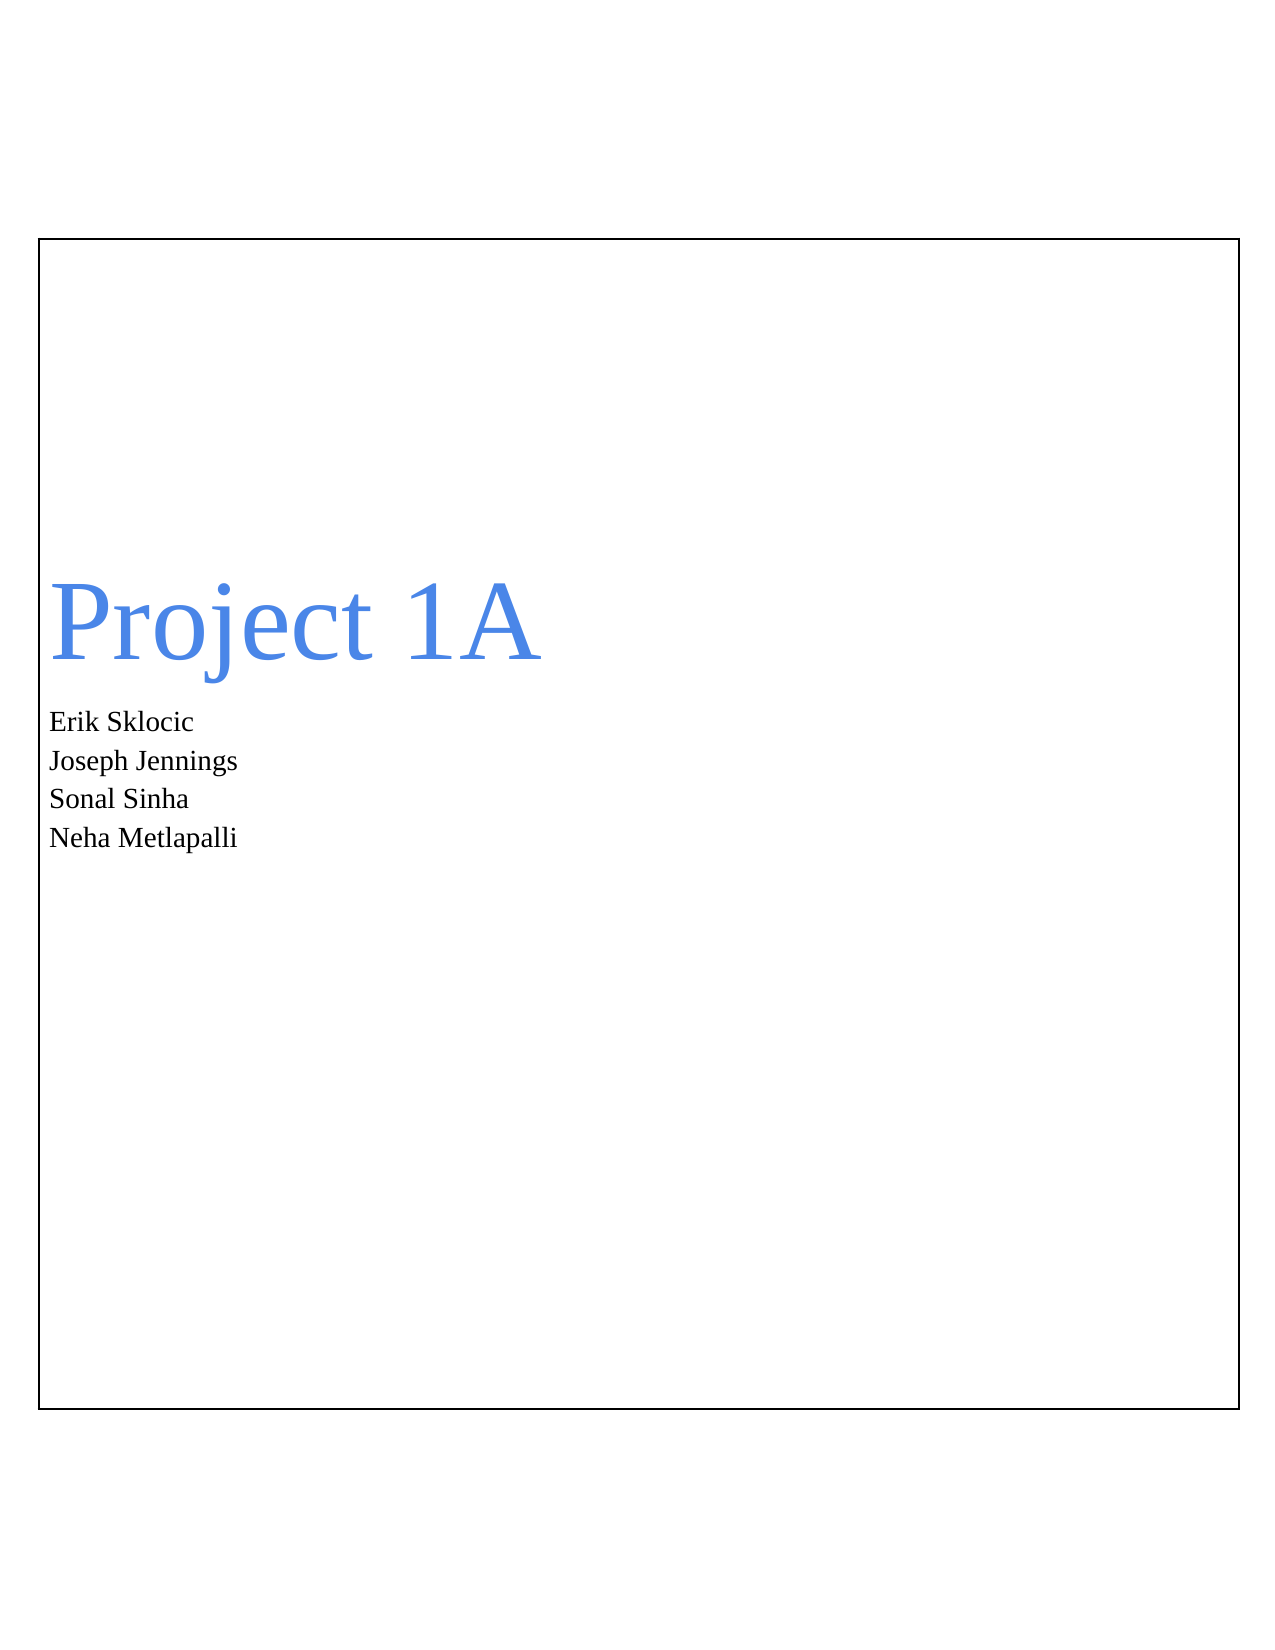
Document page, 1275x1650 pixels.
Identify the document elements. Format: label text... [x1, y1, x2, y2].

table_header Project 1A Erik Sklocic Joseph Jennings Sonal Sinha Neha Metlapalli [40, 240, 1238, 1408]
